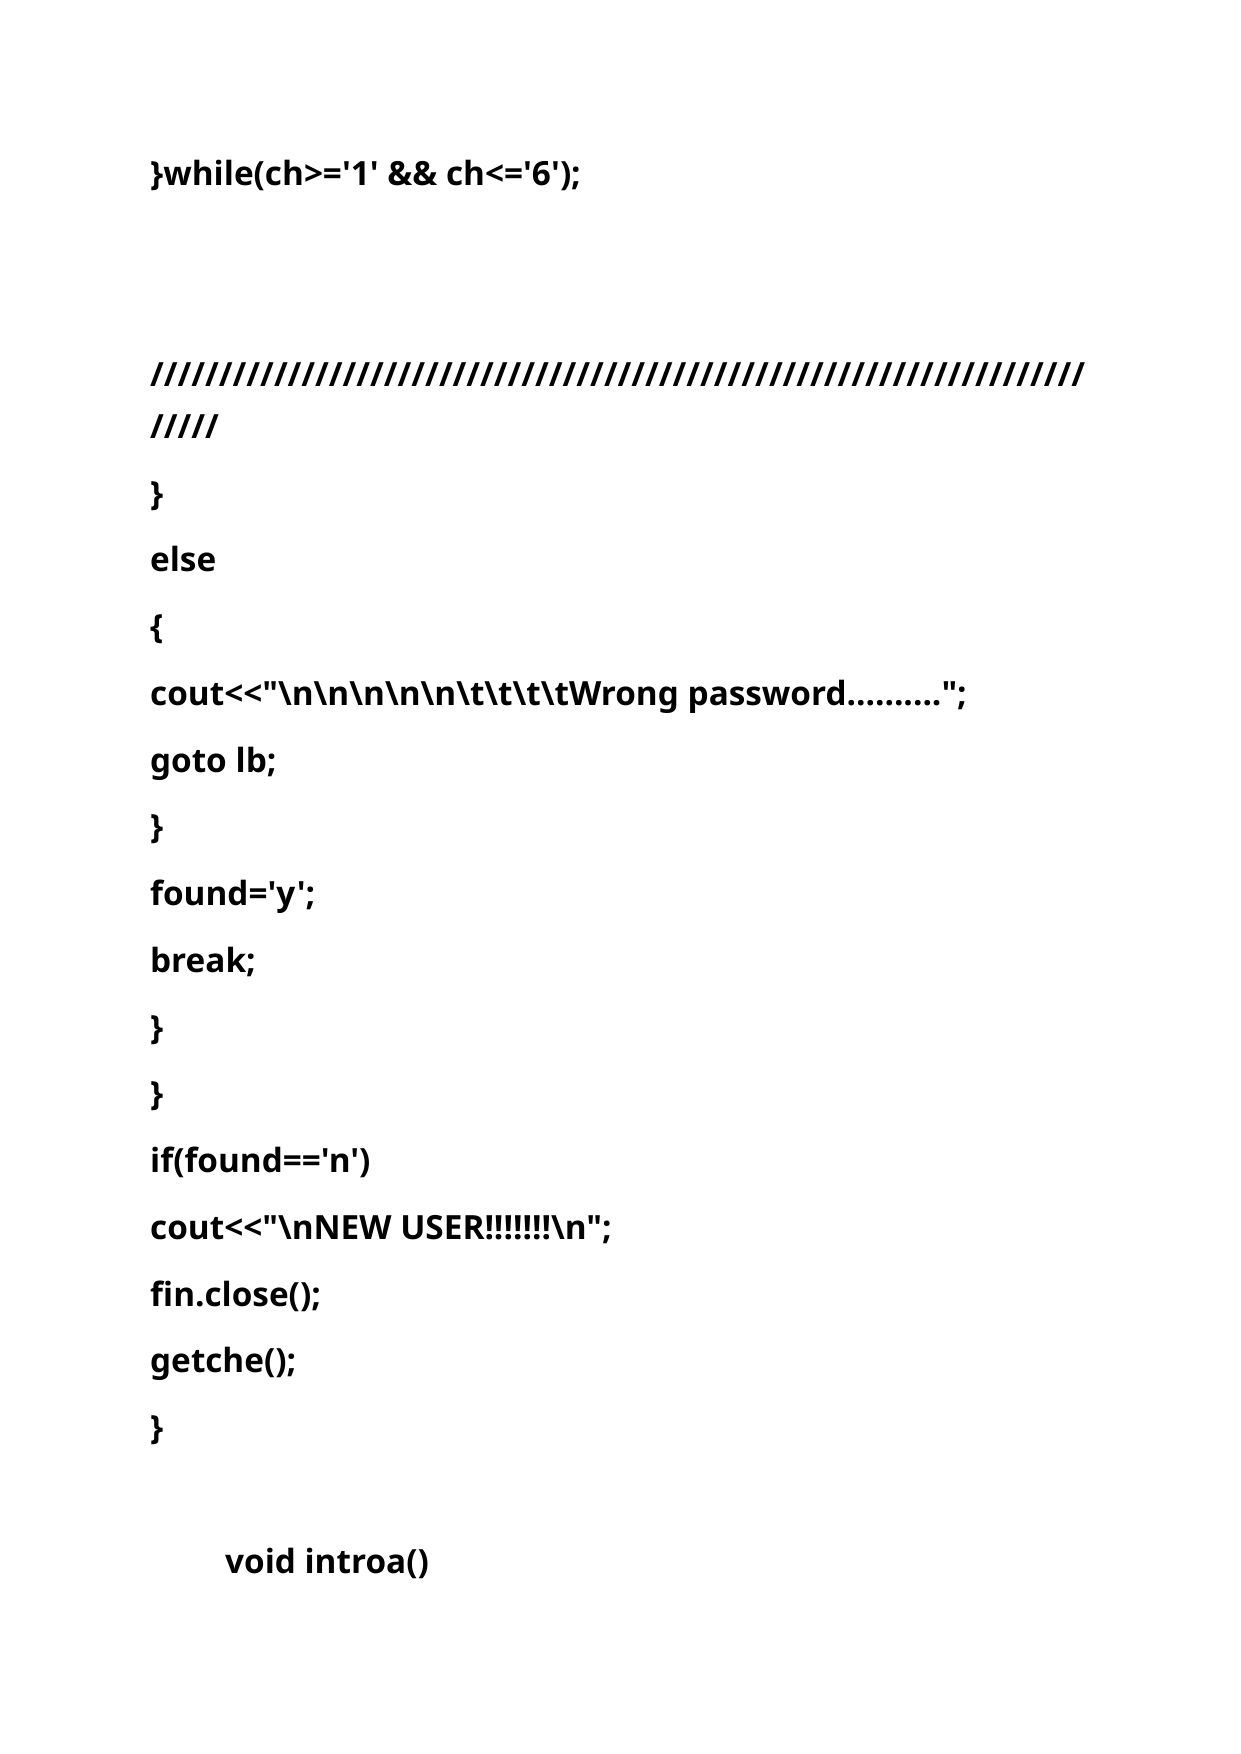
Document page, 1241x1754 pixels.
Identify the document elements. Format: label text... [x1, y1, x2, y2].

text }while(ch>='1' && ch<='6'); [150, 150, 1090, 195]
text fin.close(); [150, 1271, 1090, 1316]
text } [150, 1070, 1090, 1116]
text } [150, 1404, 1090, 1449]
text cout<<"\nNEW USER!!!!!!!\n"; [150, 1204, 1090, 1249]
text } [150, 803, 1090, 848]
text } [150, 469, 1090, 515]
text void introa() [150, 1538, 1090, 1583]
text else [150, 536, 1090, 581]
text break; [150, 937, 1090, 982]
text cout<<"\n\n\n\n\n\t\t\t\tWrong password.........."; [150, 669, 1090, 715]
text found='y'; [150, 870, 1090, 915]
text if(found=='n') [150, 1137, 1090, 1182]
text } [150, 1003, 1090, 1049]
text getche(); [150, 1337, 1090, 1383]
text ///////////////////////////////////////////////////////////////////////// [150, 350, 1090, 448]
text goto lb; [150, 736, 1090, 782]
text { [150, 603, 1090, 648]
